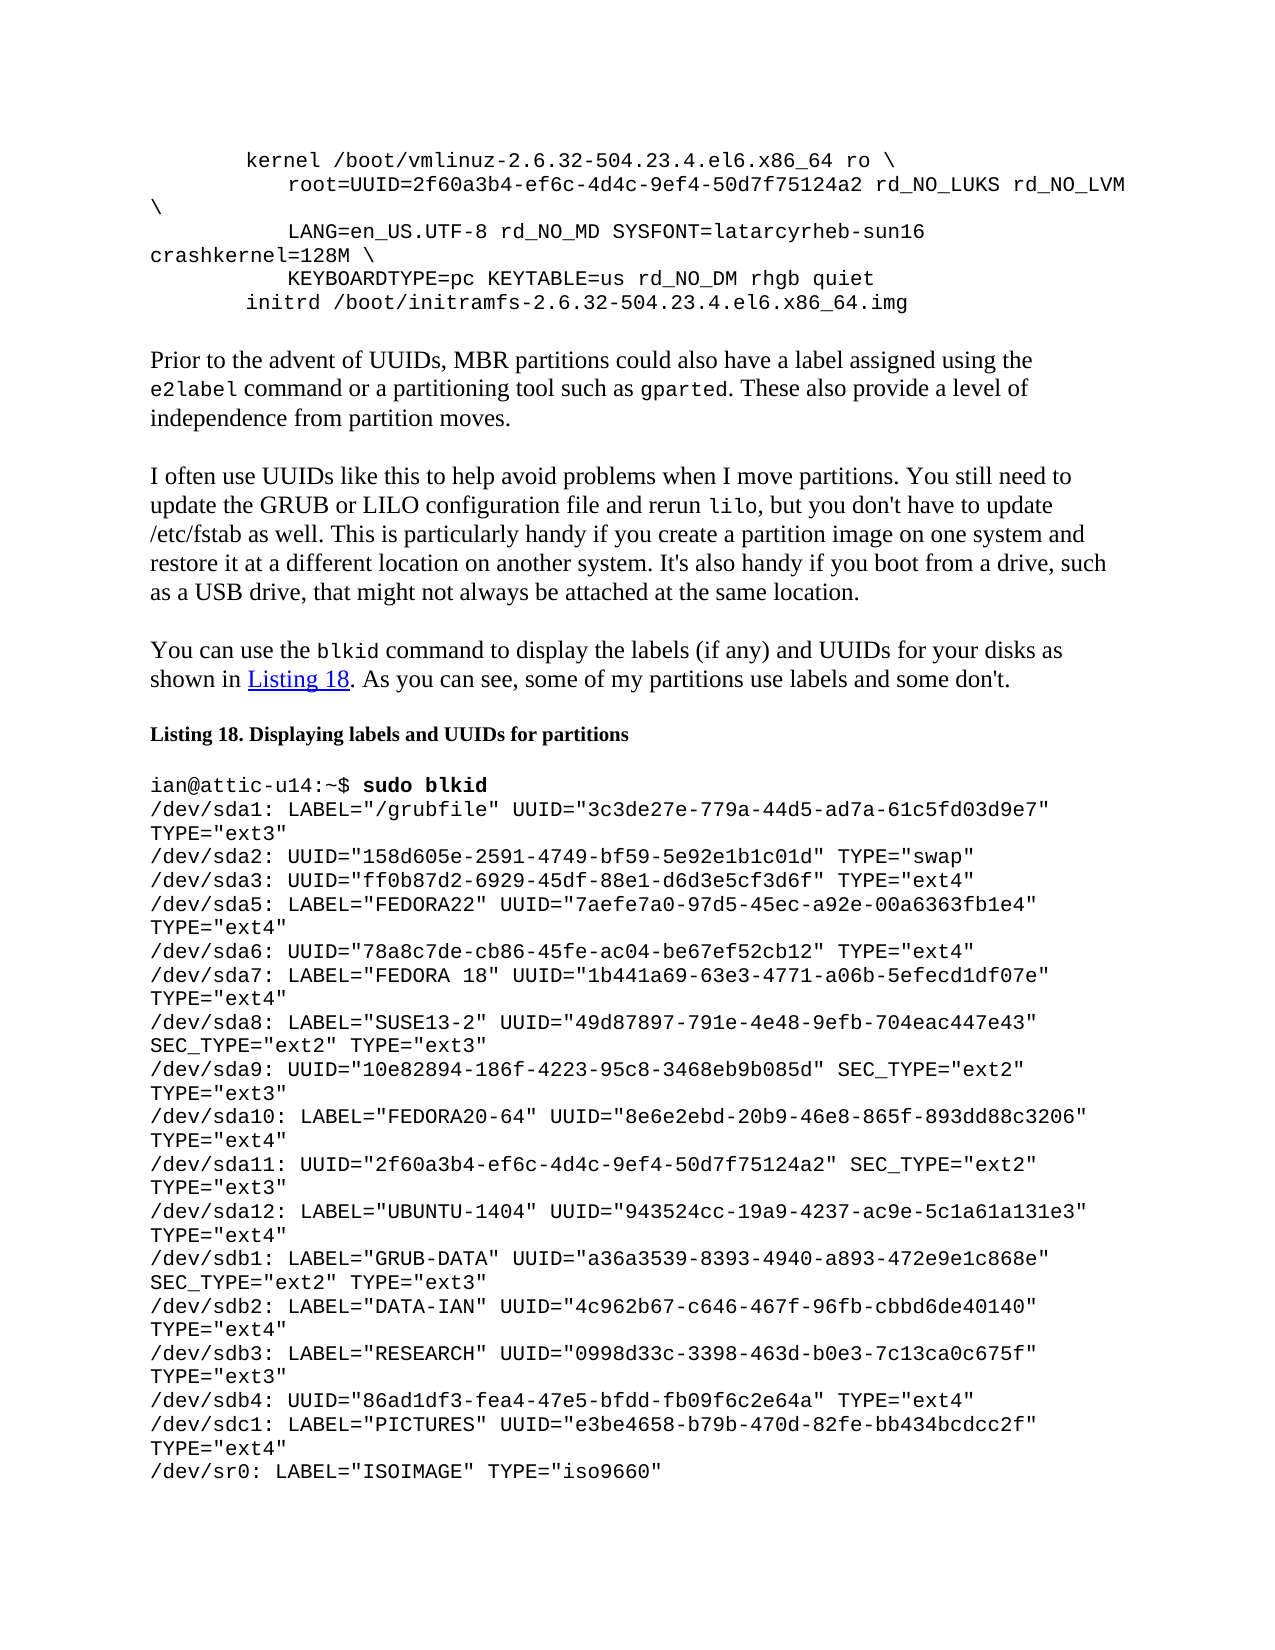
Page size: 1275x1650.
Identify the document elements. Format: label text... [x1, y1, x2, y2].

text /dev/sdb2: LABEL="DATA-IAN" UUID="4c962b67-c646-467f-96fb-cbbd6de40140" TYPE="ext4" [150, 1296, 1125, 1343]
text /dev/sdc1: LABEL="PICTURES" UUID="e3be4658-b79b-470d-82fe-bb434bcdcc2f" TYPE="ext4" [150, 1414, 1125, 1461]
text /dev/sda10: LABEL="FEDORA20-64" UUID="8e6e2ebd-20b9-46e8-865f-893dd88c3206" TYPE="ext4" [150, 1106, 1125, 1154]
text /dev/sda1: LABEL="/grubfile" UUID="3c3de27e-779a-44d5-ad7a-61c5fd03d9e7" TYPE="ext3" [150, 799, 1125, 846]
text /dev/sr0: LABEL="ISOIMAGE" TYPE="iso9660" [150, 1461, 1125, 1485]
text /dev/sda9: UUID="10e82894-186f-4223-95c8-3468eb9b085d" SEC_TYPE="ext2" TYPE="ext3" [150, 1059, 1125, 1106]
text Prior to the advent of UUIDs, MBR partitions could also have a label assigned using the e2label command or a partitioning tool such as gparted. These also provide a level of independence from partition moves. [150, 345, 1125, 432]
text /dev/sda2: UUID="158d605e-2591-4749-bf59-5e92e1b1c01d" TYPE="swap" [150, 846, 1125, 870]
text LANG=en_US.UTF-8 rd_NO_MD SYSFONT=latarcyrheb-sun16 crashkernel=128M \ [150, 221, 1125, 268]
text /dev/sda3: UUID="ff0b87d2-6929-45df-88e1-d6d3e5cf3d6f" TYPE="ext4" [150, 870, 1125, 894]
text Listing 18. Displaying labels and UUIDs for partitions [150, 722, 1125, 746]
text /dev/sda7: LABEL="FEDORA 18" UUID="1b441a69-63e3-4771-a06b-5efecd1df07e" TYPE="ext4" [150, 964, 1125, 1012]
text You can use the blkid command to display the labels (if any) and UUIDs for your disks as shown in Listing 18. As you can see, some of my partitions use labels and some don't. [150, 635, 1125, 693]
text initrd /boot/initramfs-2.6.32-504.23.4.el6.x86_64.img [150, 292, 1125, 316]
text /dev/sdb3: LABEL="RESEARCH" UUID="0998d33c-3398-463d-b0e3-7c13ca0c675f" TYPE="ext3" [150, 1343, 1125, 1390]
text /dev/sdb4: UUID="86ad1df3-fea4-47e5-bfdd-fb09f6c2e64a" TYPE="ext4" [150, 1390, 1125, 1414]
text root=UUID=2f60a3b4-ef6c-4d4c-9ef4-50d7f75124a2 rd_NO_LUKS rd_NO_LVM \ [150, 174, 1125, 221]
text /dev/sda11: UUID="2f60a3b4-ef6c-4d4c-9ef4-50d7f75124a2" SEC_TYPE="ext2" TYPE="ext3" [150, 1154, 1125, 1201]
text /dev/sdb1: LABEL="GRUB-DATA" UUID="a36a3539-8393-4940-a893-472e9e1c868e" SEC_TYPE="ext2" TYPE="ext3" [150, 1248, 1125, 1296]
text /dev/sda8: LABEL="SUSE13-2" UUID="49d87897-791e-4e48-9efb-704eac447e43" SEC_TYPE="ext2" TYPE="ext3" [150, 1012, 1125, 1059]
text KEYBOARDTYPE=pc KEYTABLE=us rd_NO_DM rhgb quiet [150, 268, 1125, 292]
text kernel /boot/vmlinuz-2.6.32-504.23.4.el6.x86_64 ro \ [150, 150, 1125, 174]
text I often use UUIDs like this to help avoid problems when I move partitions. You still need to update the GRUB or LILO configuration file and rerun lilo, but you don't have to update /etc/fstab as well. This is particularly handy if you create a partition image on one system and restore it at a different location on another system. It's also handy if you boot from a drive, such as a USB drive, that might not always be attached at the same location. [150, 461, 1125, 606]
text /dev/sda6: UUID="78a8c7de-cb86-45fe-ac04-be67ef52cb12" TYPE="ext4" [150, 941, 1125, 964]
text ian@attic-u14:~$ sudo blkid [150, 775, 1125, 799]
text /dev/sda5: LABEL="FEDORA22" UUID="7aefe7a0-97d5-45ec-a92e-00a6363fb1e4" TYPE="ext4" [150, 894, 1125, 941]
text /dev/sda12: LABEL="UBUNTU-1404" UUID="943524cc-19a9-4237-ac9e-5c1a61a131e3" TYPE="ext4" [150, 1201, 1125, 1248]
